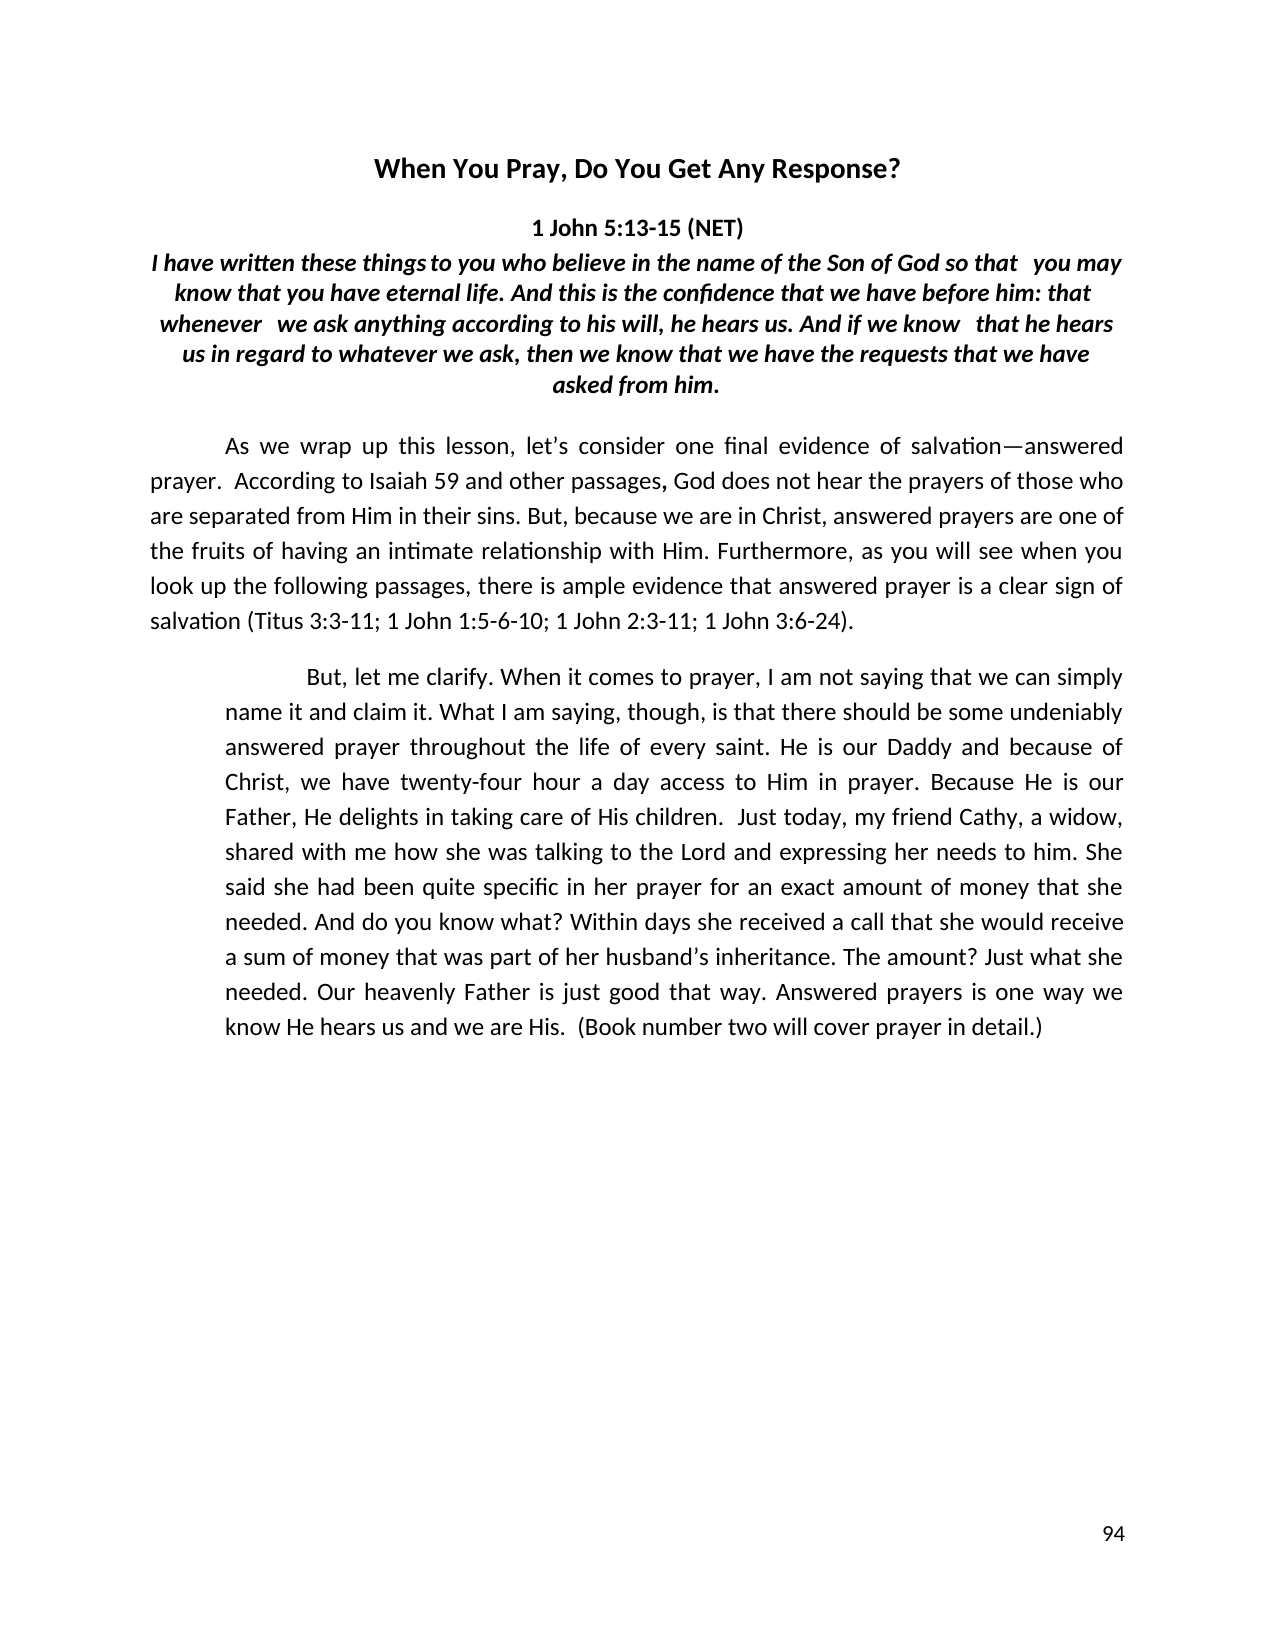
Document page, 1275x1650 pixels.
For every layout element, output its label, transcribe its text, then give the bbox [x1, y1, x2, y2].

text 1 John 5:13-15 (NET) [150, 212, 1125, 242]
text I have written these things 32to you who believe33 in the name of the Son of God so that 34 you may know that you have eternal life. And this is the confidence that we have before him: that 35 whenever 36 we ask anything according to his will, he hears us. And if we know 37 that he hears us in regard to whatever we ask, then we know that we have the requests that we have asked from him. [150, 247, 1125, 399]
list As we wrap up this lesson, let’s consider one final evidence of salvation—answered prayer. According to Isaiah 59 and other passages, God does not hear the prayers of those who are separated from Him in their sins. But, because we are in Christ, answered prayers are one of the fruits of having an intimate relationship with Him. Furthermore, as you will see when you look up the following passages, there is ample evidence that answered prayer is a clear sign of salvation (Titus 3:3-11; 1 John 1:5-6-10; 1 John 2:3-11; 1 John 3:6-24). [150, 430, 1125, 635]
text When You Pray, Do You Get Any Response? [150, 150, 1125, 186]
text But, let me clarify. When it comes to prayer, I am not saying that we can simply name it and claim it. What I am saying, though, is that there should be some undeniably answered prayer throughout the life of every saint. He is our Daddy and because of Christ, we have twenty-four hour a day access to Him in prayer. Because He is our Father, He delights in taking care of His children. Just today, my friend Cathy, a widow, shared with me how she was talking to the Lord and expressing her needs to him. She said she had been quite specific in her prayer for an exact amount of money that she needed. And do you know what? Within days she received a call that she would receive a sum of money that was part of her husband’s inheritance. The amount? Just what she needed. Our heavenly Father is just good that way. Answered prayers is one way we know He hears us and we are His. (Book number two will cover prayer in detail.) [225, 661, 1125, 1041]
